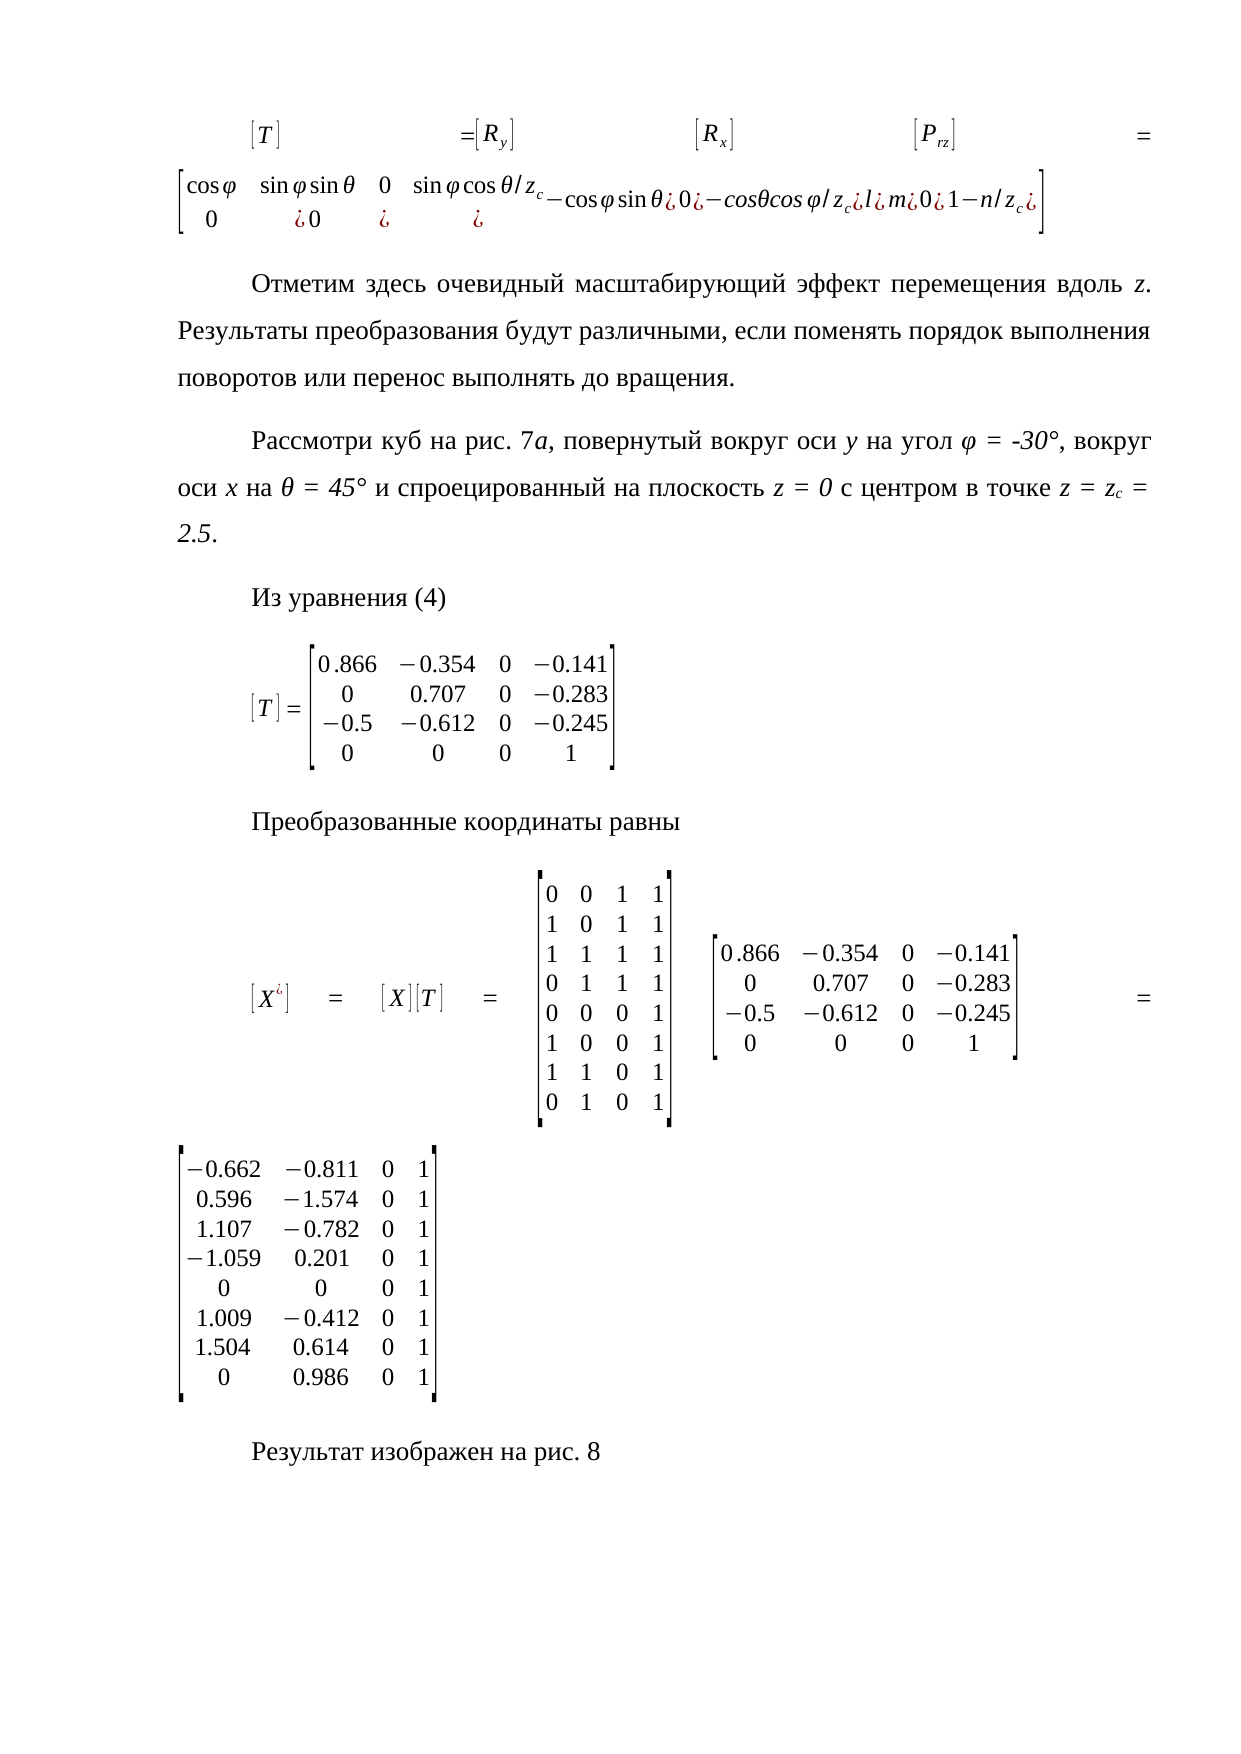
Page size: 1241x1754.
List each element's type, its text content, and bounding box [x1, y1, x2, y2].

text Рассмотри куб на рис. 7a, повернутый вокруг оси y на угол φ = -30°, вокруг оси x на θ = 45° и спроецированный на плоскость z = 0 с центром в точке z = zc = 2.5. [177, 424, 1152, 549]
text Из уравнения (4) [177, 581, 1152, 612]
text Отметим здесь очевидный масштабирующий эффект перемещения вдоль z. Результаты преобразования будут различными, если поменять порядок выполнения поворотов или перенос выполнять до вращения. [177, 268, 1152, 392]
text = = [177, 118, 1152, 235]
text = = = [177, 868, 1152, 1403]
text Преобразованные координаты равны [177, 805, 1152, 836]
text Результат изображен на рис. 8 [177, 1435, 1152, 1466]
text = [177, 644, 1152, 773]
